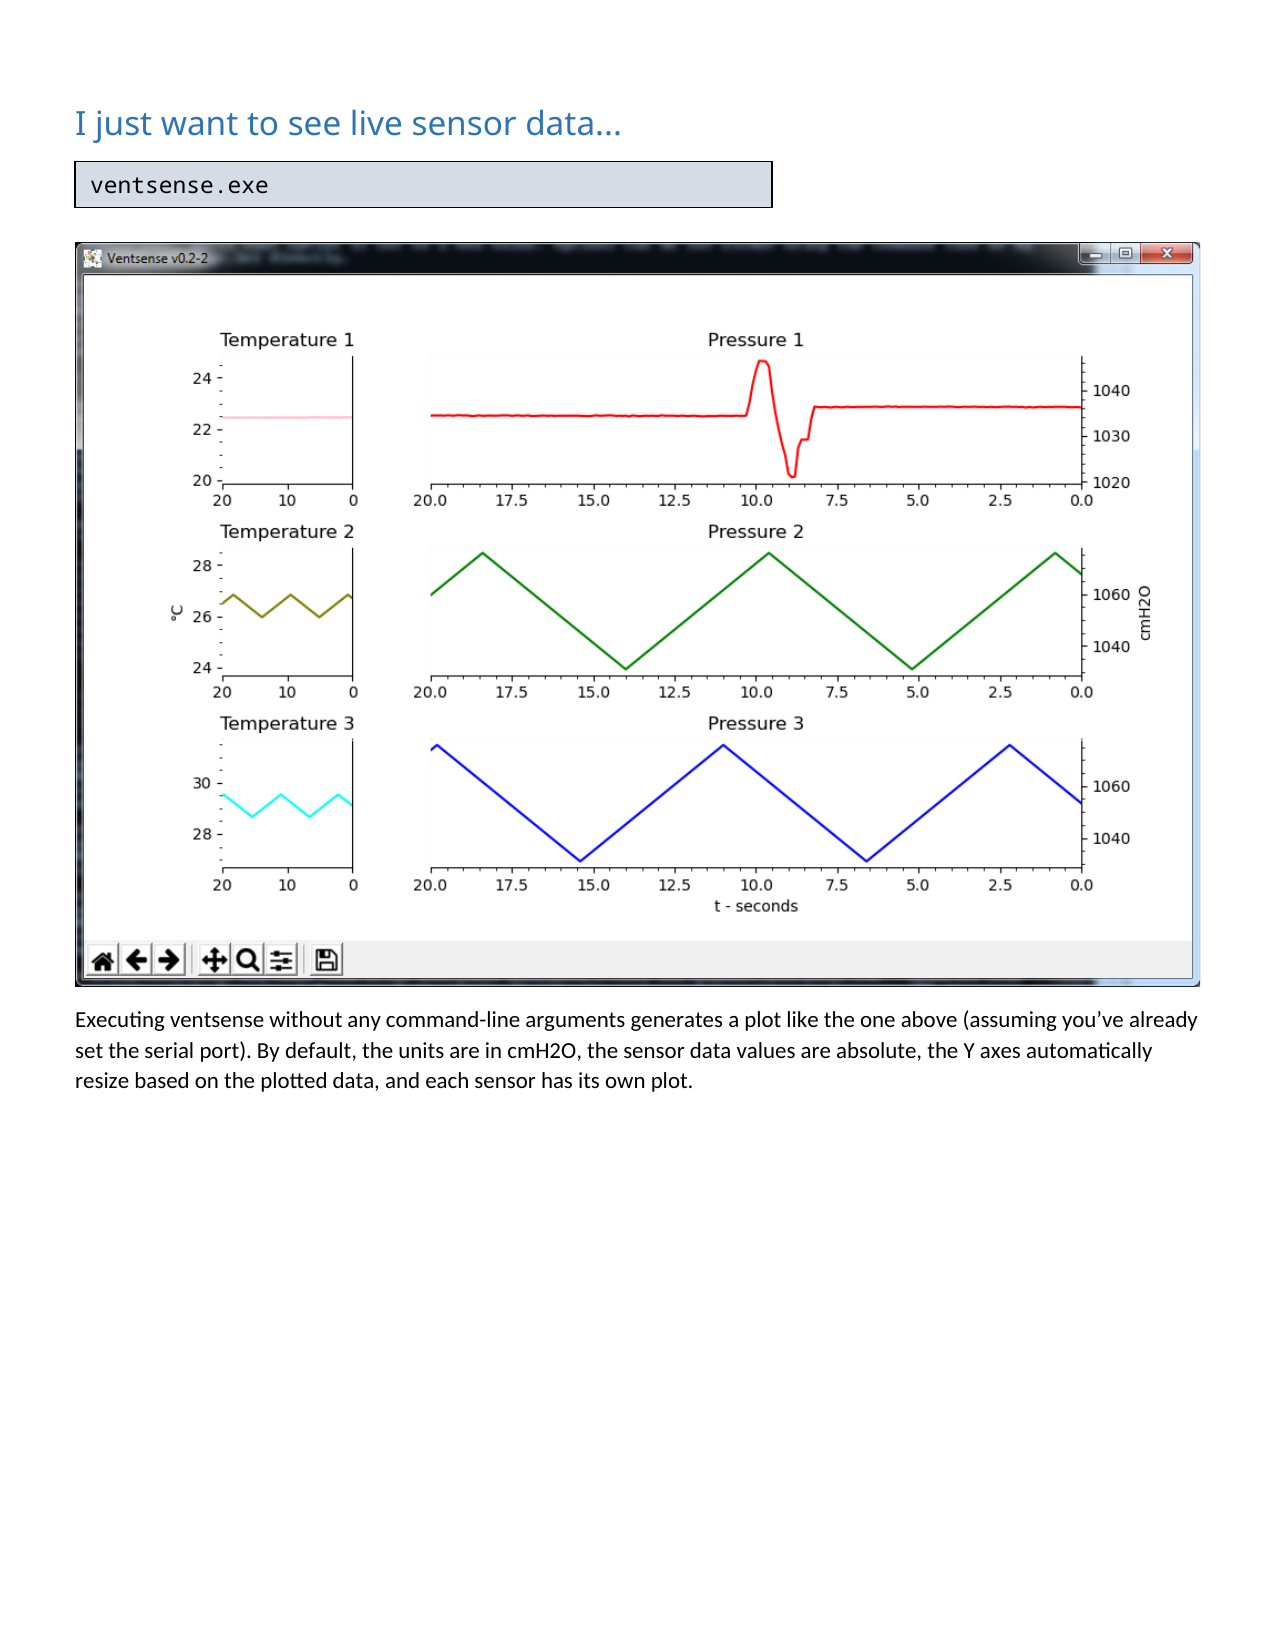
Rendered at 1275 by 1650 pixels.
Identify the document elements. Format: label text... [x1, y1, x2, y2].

picture [75, 242, 1200, 987]
subtitle I just want to see live sensor data... [75, 100, 1200, 145]
text Executing ventsense without any command-line arguments generates a plot like the one above (assuming you’ve already set the serial port). By default, the units are in cmH2O, the sensor data values are absolute, the Y axes automatically resize based on the plotted data, and each sensor has its own plot. [75, 1006, 1200, 1094]
